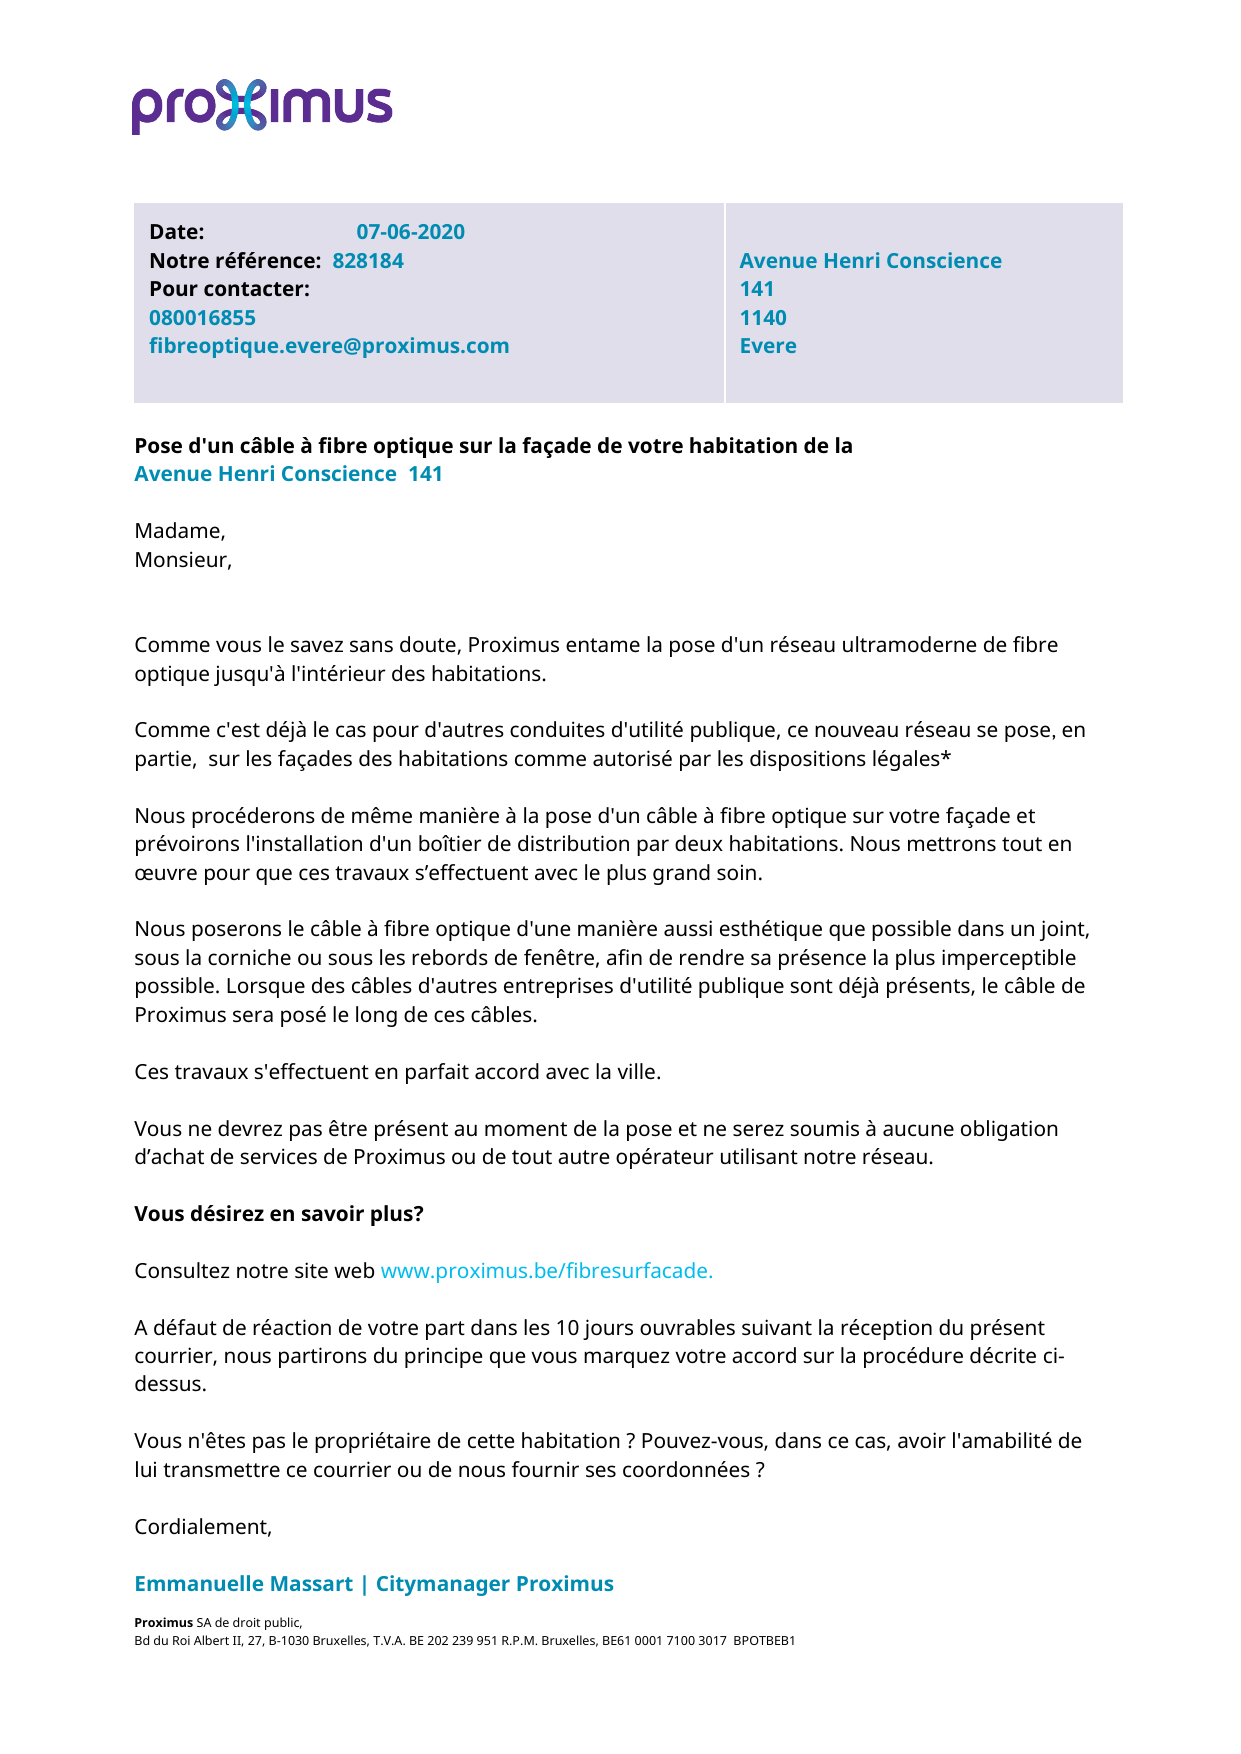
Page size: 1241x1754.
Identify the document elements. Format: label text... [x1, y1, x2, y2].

text Monsieur, [134, 545, 1106, 573]
text Ces travaux s'effectuent en parfait accord avec la ville. [134, 1057, 1106, 1085]
text Consultez notre site web www.proximus.be/fibresurfacade. [134, 1256, 1106, 1284]
text Pose d'un câble à fibre optique sur la façade de votre habitation de la [134, 431, 1106, 459]
text Avenue Henri Conscience 141 [134, 459, 1106, 488]
text Cordialement, [134, 1512, 1106, 1540]
text Vous n'êtes pas le propriétaire de cette habitation ? Pouvez-vous, dans ce cas, avoir l'amabilité de lui transmettre ce courrier ou de nous fournir ses coordonnées ? [134, 1426, 1106, 1483]
table_header Date: 07-06-2020 Notre référence: 828184 Pour contacter: 080016855 fibreoptique.evere@proximus.com [134, 203, 724, 403]
table_header Avenue Henri Conscience 141 1140 Evere [726, 203, 1123, 403]
text Comme c'est déjà le cas pour d'autres conduites d'utilité publique, ce nouveau réseau se pose, en partie, sur les façades des habitations comme autorisé par les dispositions légales* [134, 716, 1106, 772]
text Madame, [134, 516, 1106, 545]
text Vous ne devrez pas être présent au moment de la pose et ne serez soumis à aucune obligation d’achat de services de Proximus ou de tout autre opérateur utilisant notre réseau. [134, 1114, 1106, 1171]
text Nous procéderons de même manière à la pose d'un câble à fibre optique sur votre façade et prévoirons l'installation d'un boîtier de distribution par deux habitations. Nous mettrons tout en œuvre pour que ces travaux s’effectuent avec le plus grand soin. [134, 801, 1106, 886]
text Vous désirez en savoir plus? [134, 1199, 1106, 1227]
text A défaut de réaction de votre part dans les 10 jours ouvrables suivant la réception du présent courrier, nous partirons du principe que vous marquez votre accord sur la procédure décrite ci-dessus. [134, 1313, 1106, 1398]
picture [0, 0, 1241, 149]
text Nous poserons le câble à fibre optique d'une manière aussi esthétique que possible dans un joint, sous la corniche ou sous les rebords de fenêtre, afin de rendre sa présence la plus imperceptible possible. Lorsque des câbles d'autres entreprises d'utilité publique sont déjà présents, le câble de Proximus sera posé le long de ces câbles. [134, 914, 1106, 1028]
text Comme vous le savez sans doute, Proximus entame la pose d'un réseau ultramoderne de fibre optique jusqu'à l'intérieur des habitations. [134, 630, 1106, 687]
text Emmanuelle Massart | Citymanager Proximus [134, 1569, 1106, 1597]
